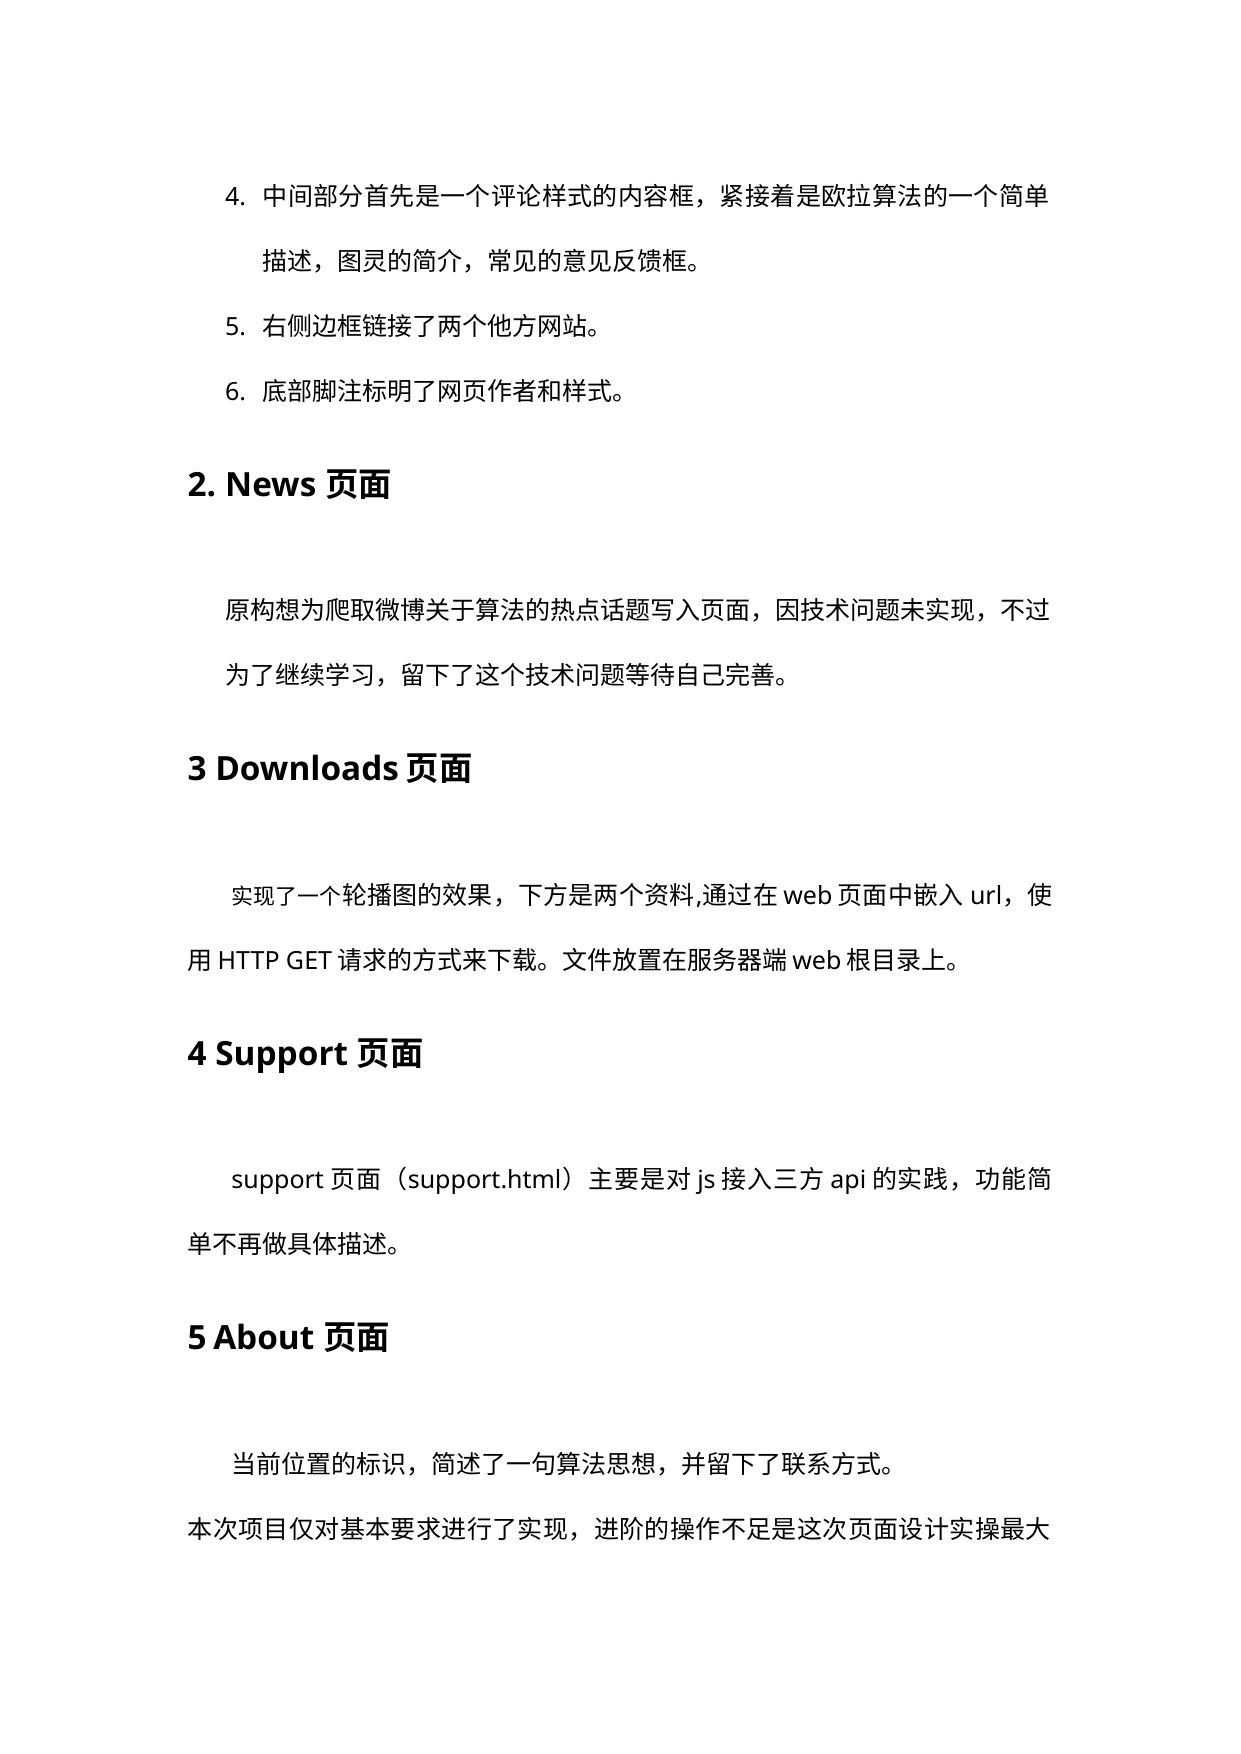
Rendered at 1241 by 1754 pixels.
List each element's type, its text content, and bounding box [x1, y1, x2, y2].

list 底部脚注标明了网页作者和样式。 [225, 357, 1053, 422]
text 实现了一个轮播图的效果，下方是两个资料,通过在web页面中嵌入 url，使用HTTP GET请求的方式来下载。文件放置在服务器端web根目录上。 [187, 861, 1053, 991]
list 原构想为爬取微博关于算法的热点话题写入页面，因技术问题未实现，不过为了继续学习，留下了这个技术问题等待自己完善。 [225, 576, 1053, 706]
subtitle 4 Support 页面 [187, 1018, 1053, 1083]
list 中间部分首先是一个评论样式的内容框，紧接着是欧拉算法的一个简单描述，图灵的简介，常见的意见反馈框。 [225, 162, 1053, 292]
text support页面（support.html）主要是对js接入三方api的实践，功能简单不再做具体描述。 [187, 1145, 1053, 1275]
text 当前位置的标识，简述了一句算法思想，并留下了联系方式。 [187, 1430, 1053, 1495]
subtitle 5 About 页面 [187, 1302, 1053, 1367]
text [187, 1495, 1053, 1560]
subtitle News 页面 [187, 449, 1053, 514]
list 右侧边框链接了两个他方网站。 [225, 292, 1053, 357]
subtitle 3 Downloads页面 [187, 733, 1053, 798]
